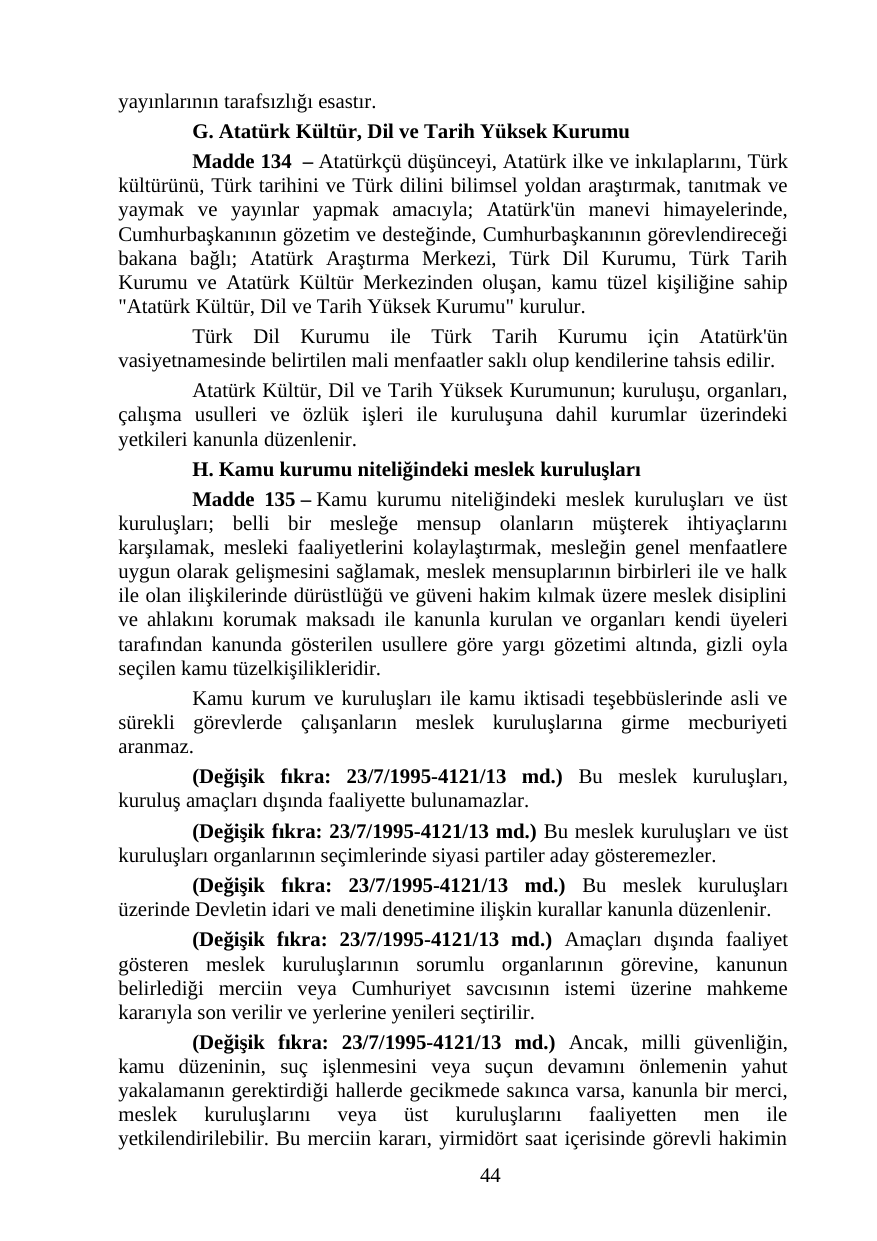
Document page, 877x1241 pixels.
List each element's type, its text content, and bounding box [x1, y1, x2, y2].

text (Değişik fıkra: 23/7/1995-4121/13 md.) Bu meslek kuruluşları ve üst kuruluşları organlarının seçimlerinde siyasi partiler aday gösteremezler. [118, 819, 788, 867]
text (Değişik fıkra: 23/7/1995-4121/13 md.) Amaçları dışında faaliyet gösteren meslek kuruluşlarının sorumlu organlarının görevine, kanunun belirlediği merciin veya Cumhuriyet savcısının istemi üzerine mahkeme kararıyla son verilir ve yerlerine yenileri seçtirilir. [118, 927, 788, 1024]
text Madde 134 – Atatürkçü düşünceyi, Atatürk ilke ve inkılaplarını, Türk kültürünü, Türk tarihini ve Türk dilini bilimsel yoldan araştırmak, tanıtmak ve yaymak ve yayınlar yapmak amacıyla; Atatürk'ün manevi himayelerinde, Cumhurbaşkanının gözetim ve desteğinde, Cumhurbaşkanının görevlendireceği bakana bağlı; Atatürk Araştırma Merkezi, Türk Dil Kurumu, Türk Tarih Kurumu ve Atatürk Kültür Merkezinden oluşan, kamu tüzel kişiliğine sahip "Atatürk Kültür, Dil ve Tarih Yüksek Kurumu" kurulur. [118, 149, 788, 318]
text (Değişik fıkra: 23/7/1995-4121/13 md.) Bu meslek kuruluşları üzerinde Devletin idari ve mali denetimine ilişkin kurallar kanunla düzenlenir. [118, 873, 788, 921]
text Kamu kurum ve kuruluşları ile kamu iktisadi teşebbüslerinde asli ve sürekli görevlerde çalışanların meslek kuruluşlarına girme mecburiyeti aranmaz. [118, 686, 788, 758]
subtitle H. Kamu kurumu niteliğindeki meslek kuruluşları [118, 457, 788, 481]
text Türk Dil Kurumu ile Türk Tarih Kurumu için Atatürk'ün vasiyetnamesinde belirtilen mali menfaatler saklı olup kendilerine tahsis edilir. [118, 324, 788, 372]
subtitle G. Atatürk Kültür, Dil ve Tarih Yüksek Kurumu [118, 119, 788, 143]
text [118, 1030, 788, 1150]
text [118, 89, 788, 113]
text (Değişik fıkra: 23/7/1995-4121/13 md.) Bu meslek kuruluşları, kuruluş amaçları dışında faaliyette bulunamazlar. [118, 764, 788, 812]
text Madde 135 – Kamu kurumu niteliğindeki meslek kuruluşları ve üst kuruluşları; belli bir mesleğe mensup olanların müşterek ihtiyaçlarını karşılamak, mesleki faaliyetlerini kolaylaştırmak, mesleğin genel menfaatlere uygun olarak gelişmesini sağlamak, meslek mensuplarının birbirleri ile ve halk ile olan ilişkilerinde dürüstlüğü ve güveni hakim kılmak üzere meslek disiplini ve ahlakını korumak maksadı ile kanunla kurulan ve organları kendi üyeleri tarafından kanunda gösterilen usullere göre yargı gözetimi altında, gizli oyla seçilen kamu tüzelkişilikleridir. [118, 487, 788, 679]
text Atatürk Kültür, Dil ve Tarih Yüksek Kurumunun; kuruluşu, organları, çalışma usulleri ve özlük işleri ile kuruluşuna dahil kurumlar üzerindeki yetkileri kanunla düzenlenir. [118, 378, 788, 451]
